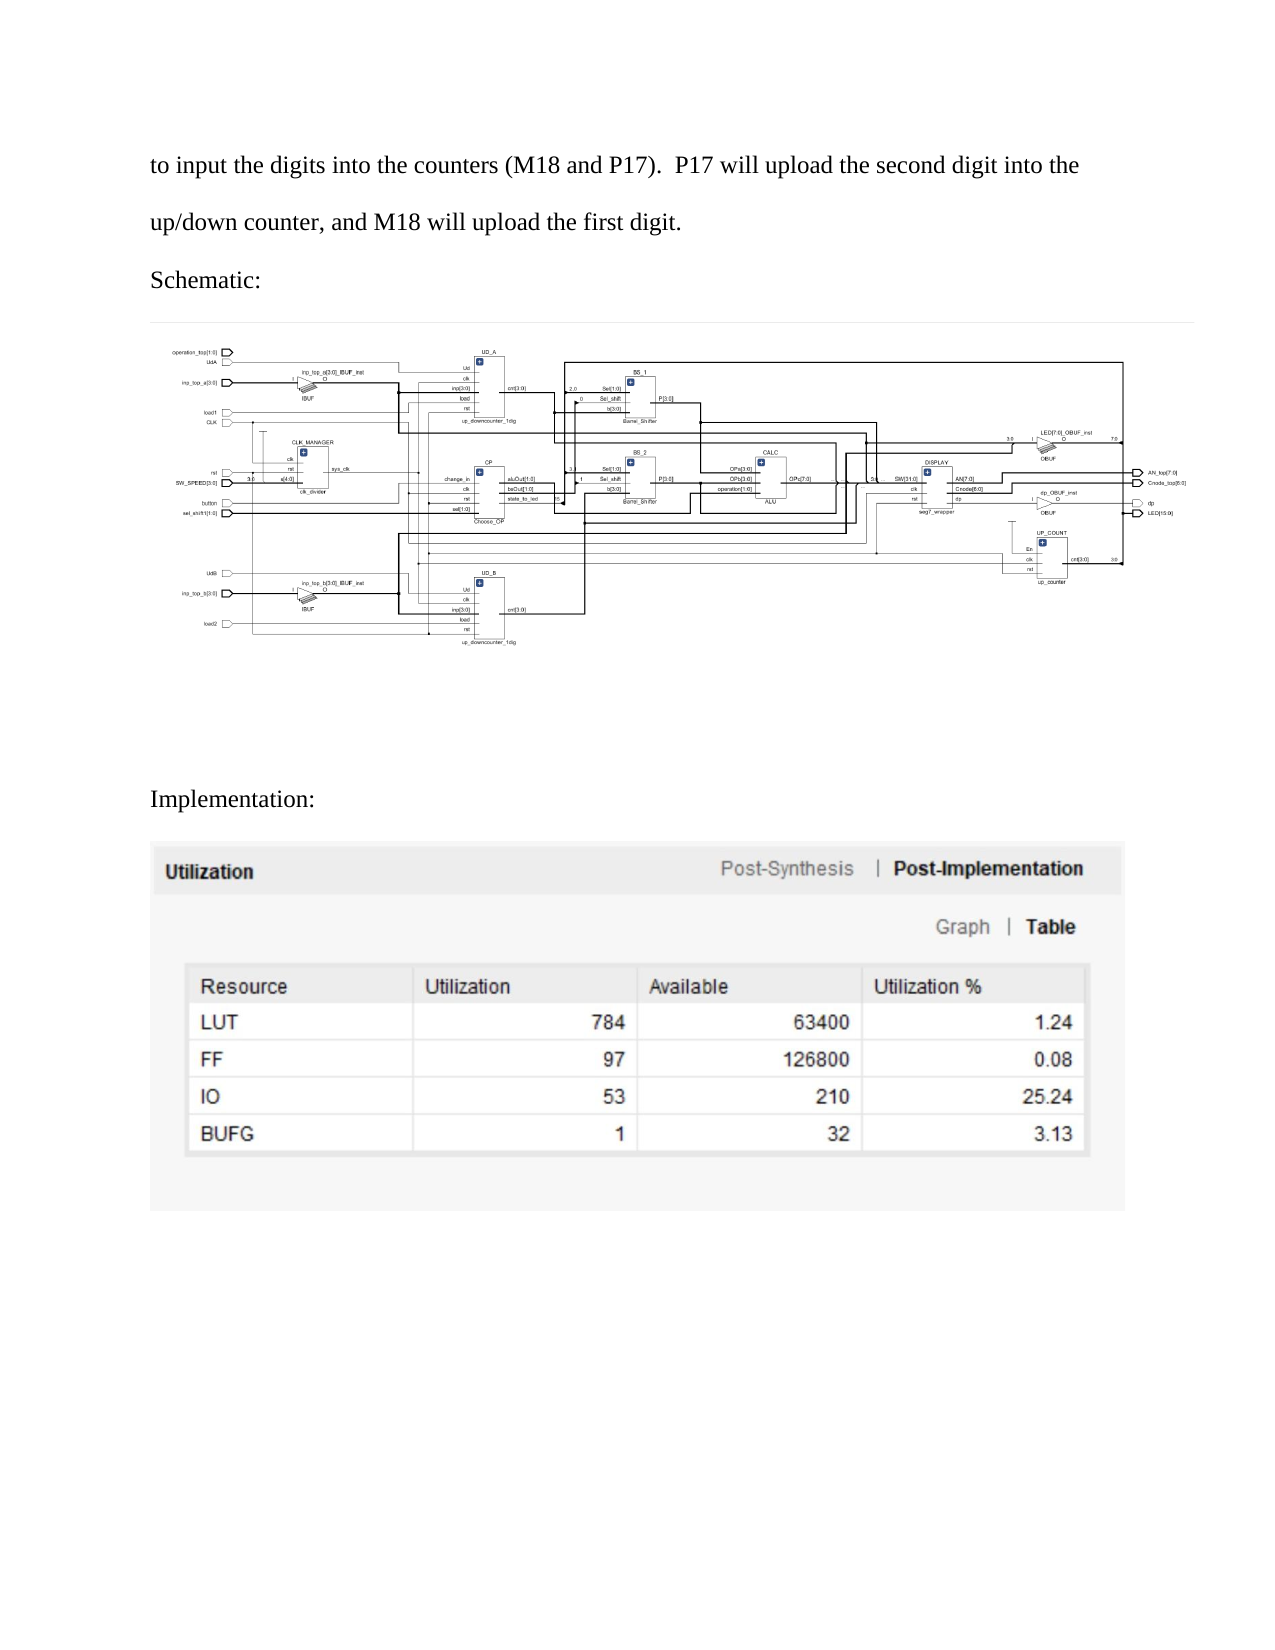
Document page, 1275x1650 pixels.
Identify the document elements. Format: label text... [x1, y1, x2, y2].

picture [150, 322, 1195, 659]
text Schematic: [150, 265, 1125, 294]
text Implementation: [150, 784, 1125, 813]
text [150, 150, 1125, 236]
picture [150, 841, 1125, 1211]
